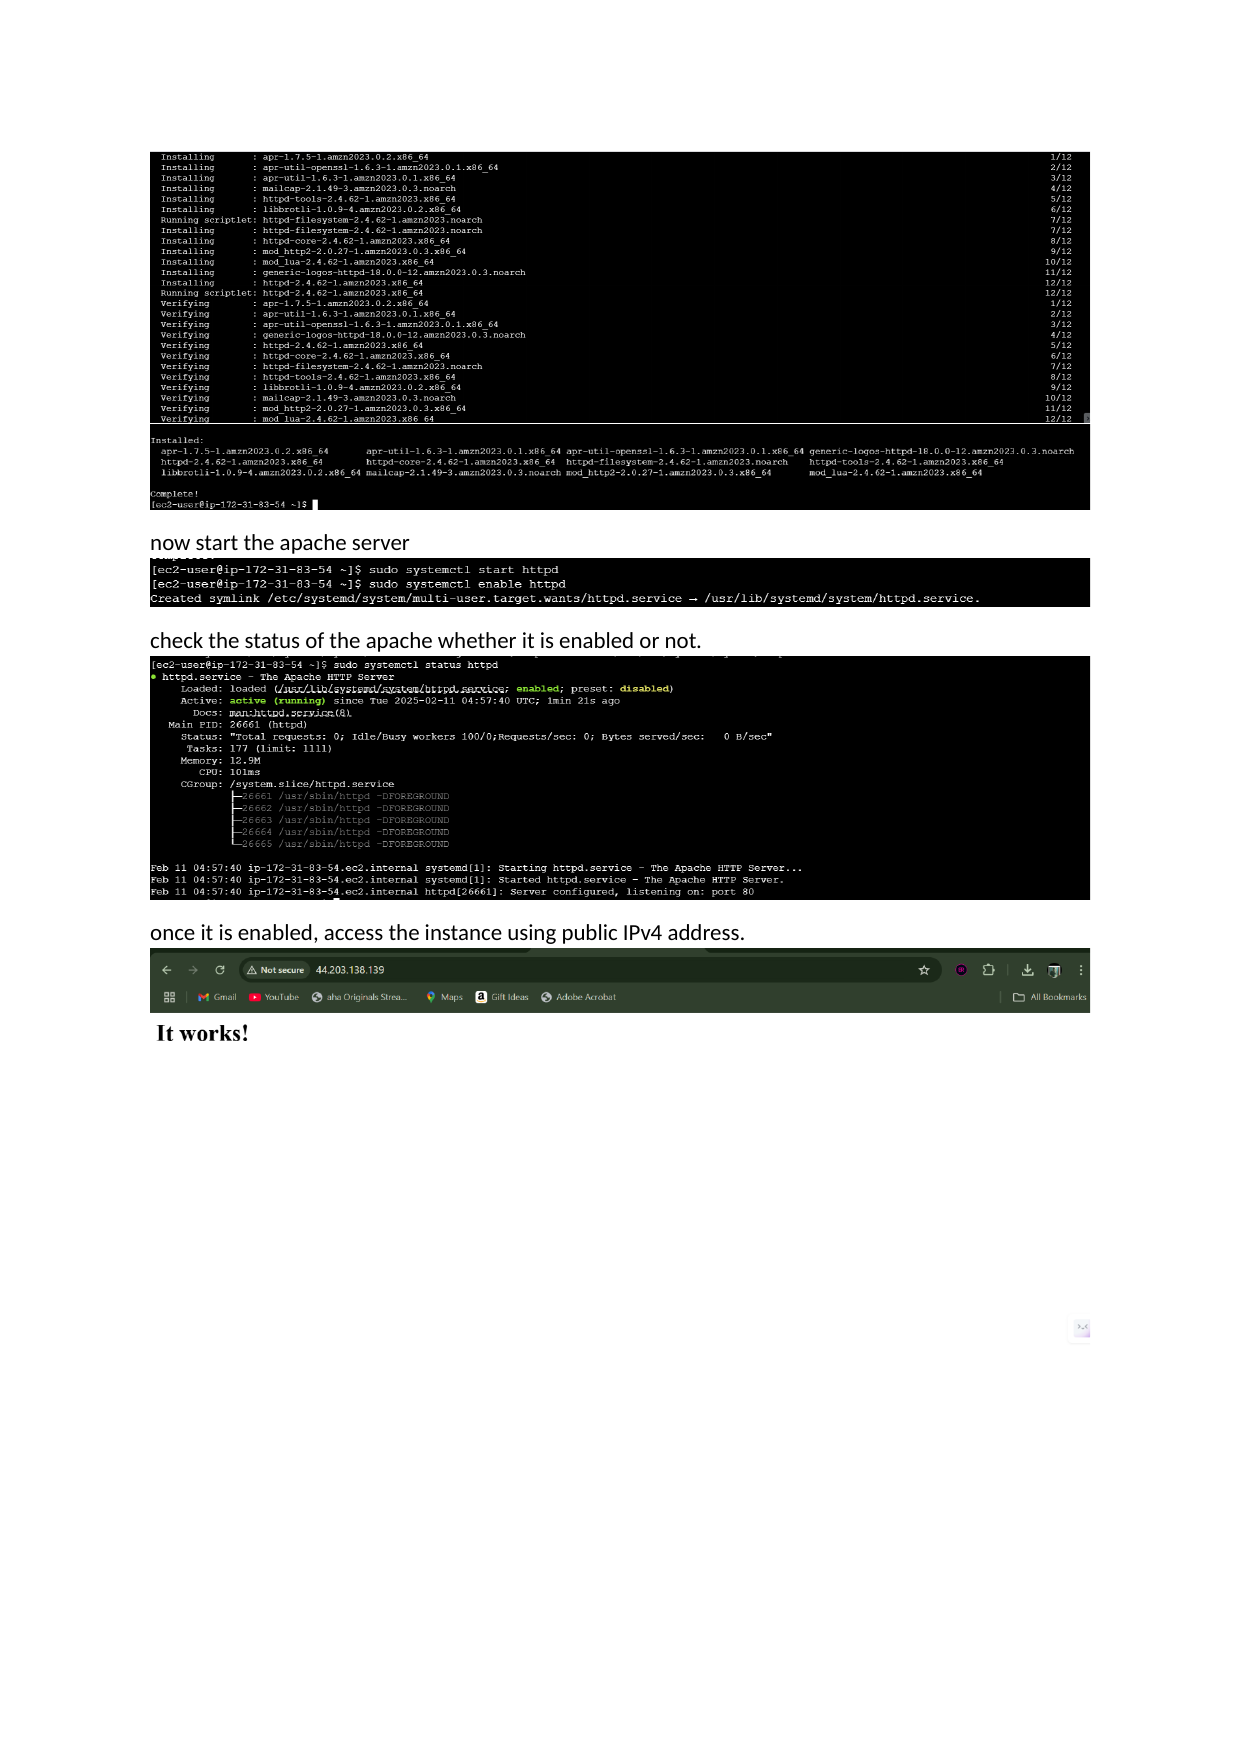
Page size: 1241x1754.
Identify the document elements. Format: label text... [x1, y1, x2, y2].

text check the status of the apache whether it is enabled or not. [150, 626, 1090, 656]
picture [150, 948, 1091, 1411]
picture [150, 656, 1091, 900]
text now start the apache server [150, 528, 1090, 558]
text once it is enabled, access the instance using public IPv4 address. [150, 918, 1090, 948]
picture [150, 150, 1091, 423]
picture [150, 558, 1091, 607]
picture [150, 424, 1091, 510]
